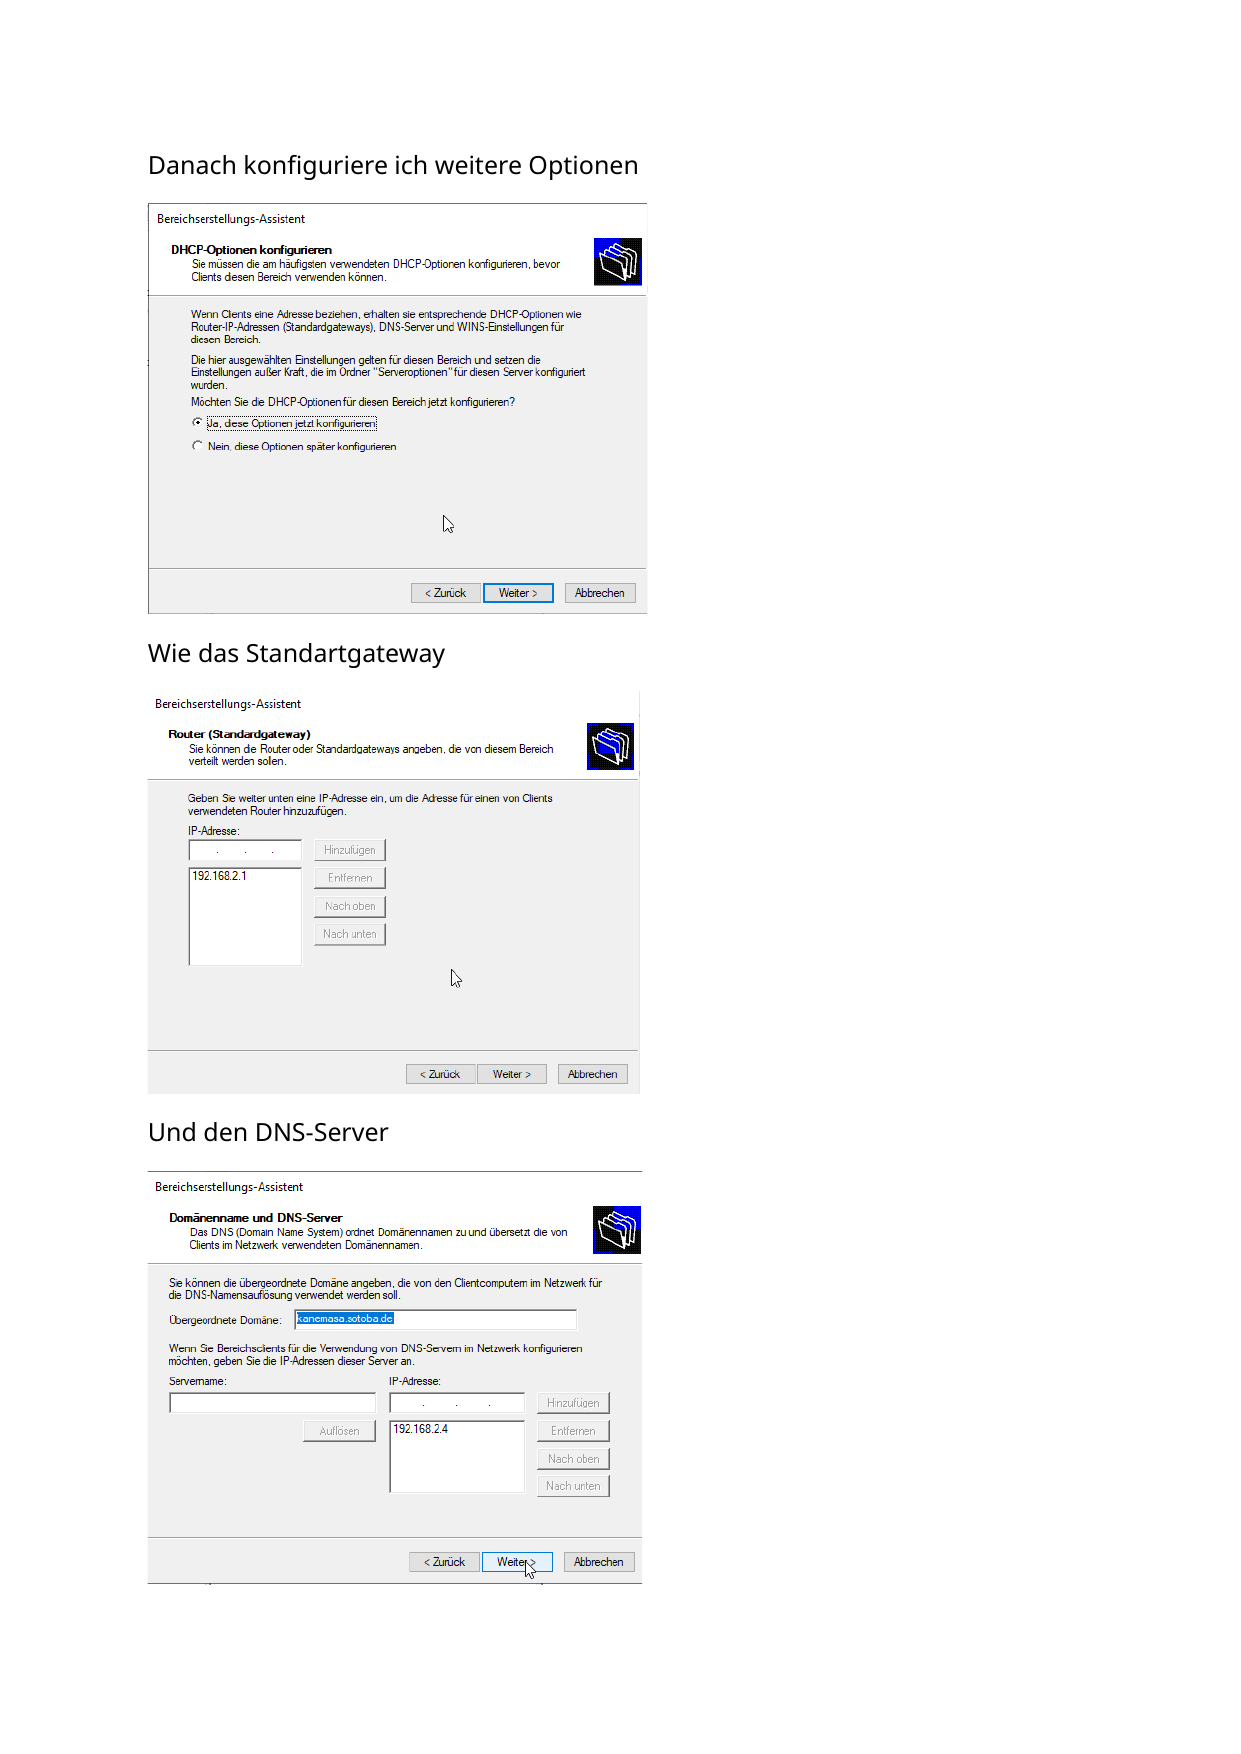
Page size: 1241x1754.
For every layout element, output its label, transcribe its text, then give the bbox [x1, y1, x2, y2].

text Und den DNS-Server [148, 1115, 1093, 1149]
picture [147, 691, 640, 1094]
picture [147, 203, 648, 614]
text Wie das Standartgateway [148, 635, 1093, 669]
picture [147, 1171, 643, 1585]
text Danach konfiguriere ich weitere Optionen [148, 148, 1093, 182]
